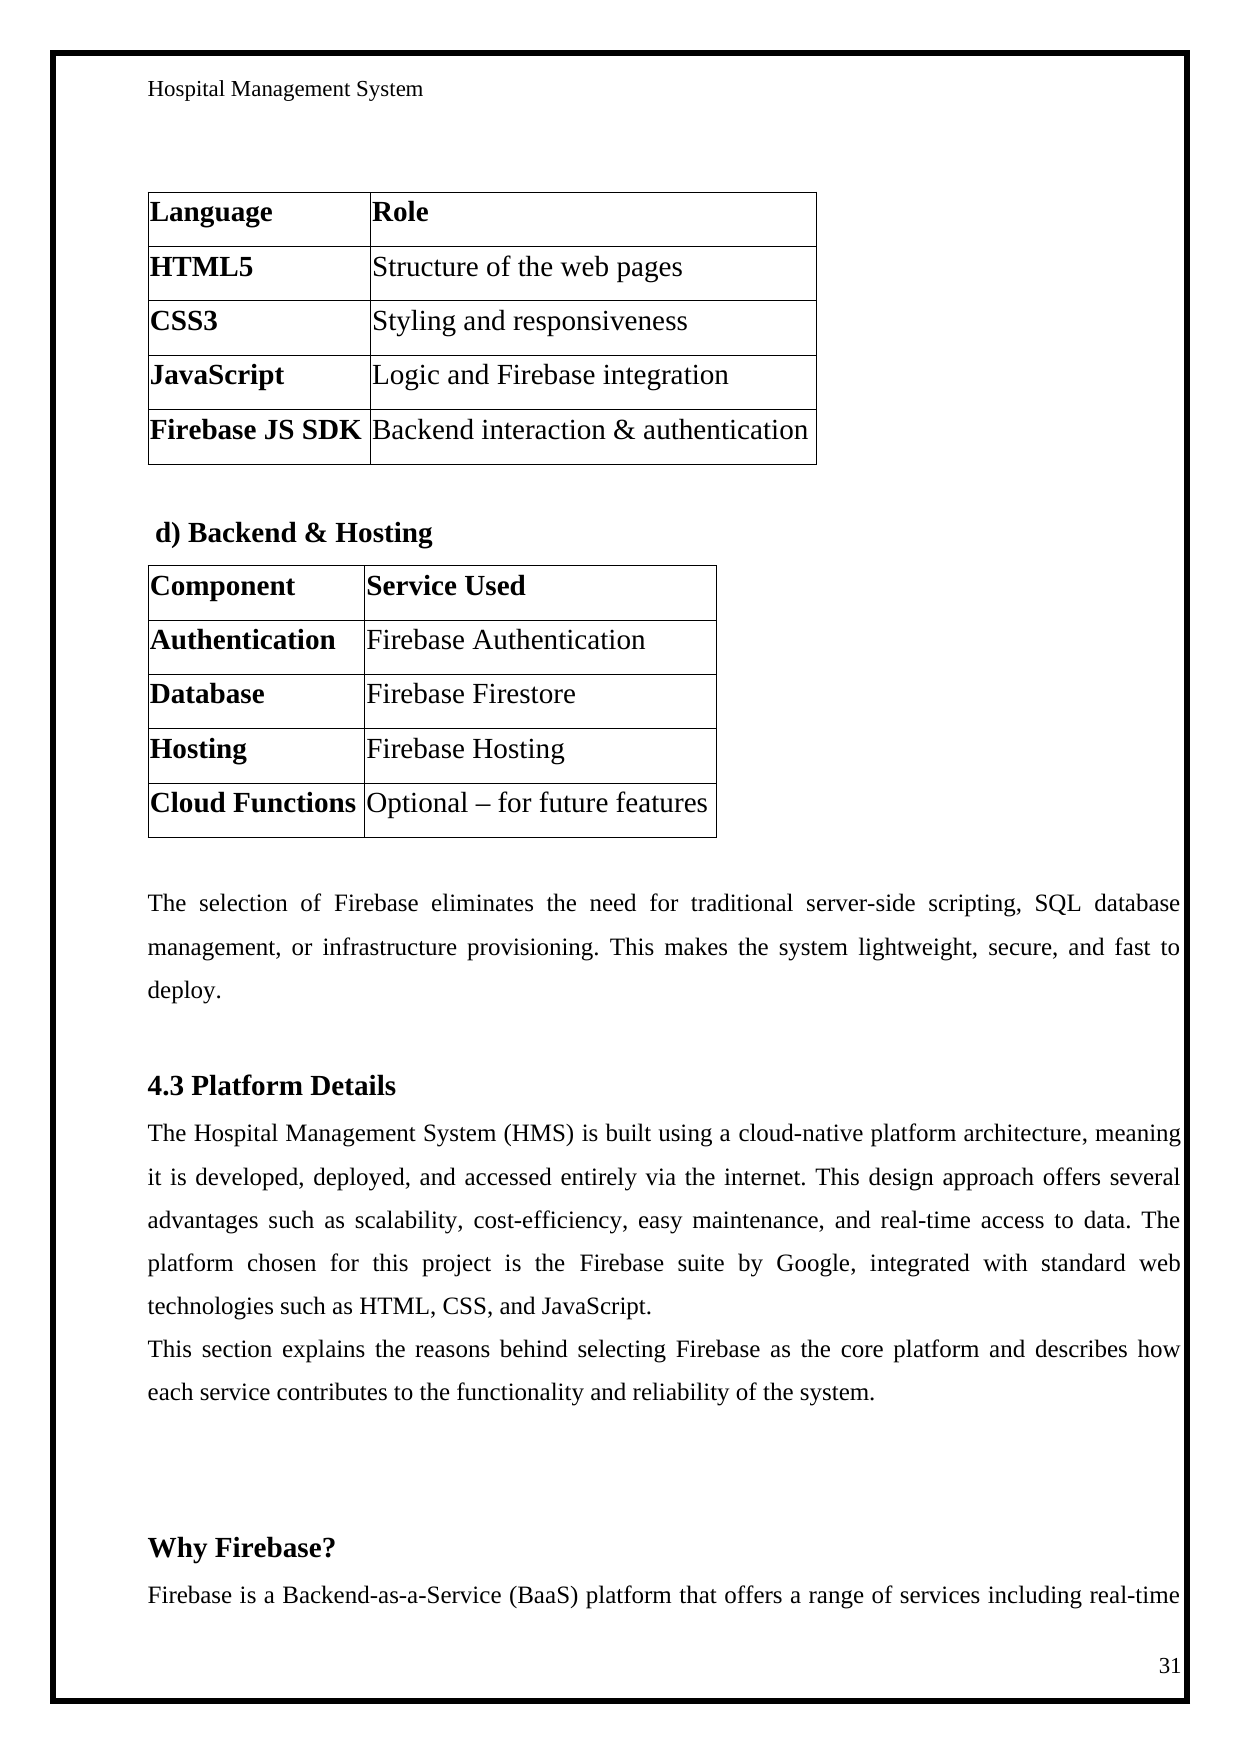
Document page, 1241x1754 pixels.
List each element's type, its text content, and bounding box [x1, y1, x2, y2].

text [147, 1580, 1181, 1609]
table_cell Firebase Hosting [365, 729, 716, 783]
table_cell Cloud Functions [149, 784, 364, 837]
table_cell Database [149, 675, 364, 728]
table_cell HTML5 [149, 247, 370, 300]
table_cell Authentication [149, 621, 364, 674]
table_cell Backend interaction & authentication [371, 410, 816, 463]
table_header Component [149, 566, 364, 619]
text Why Firebase? [147, 1530, 1181, 1564]
table_cell Firebase JS SDK [149, 410, 370, 463]
table_header Language [149, 193, 370, 246]
table_header Service Used [365, 566, 716, 619]
text The selection of Firebase eliminates the need for traditional server-side scripting, SQL database management, or infrastructure provisioning. This makes the system lightweight, secure, and fast to deploy. [147, 888, 1181, 1003]
table_header Role [371, 193, 816, 246]
table_cell JavaScript [149, 356, 370, 409]
text d) Backend & Hosting [147, 515, 1181, 548]
text The Hospital Management System (HMS) is built using a cloud-native platform architecture, meaning it is developed, deployed, and accessed entirely via the internet. This design approach offers several advantages such as scalability, cost-efficiency, easy maintenance, and real-time access to data. The platform chosen for this project is the Firebase suite by Google, integrated with standard web technologies such as HTML, CSS, and JavaScript. [147, 1118, 1181, 1320]
table_cell CSS3 [149, 301, 370, 355]
table_cell Logic and Firebase integration [371, 356, 816, 409]
table_cell Firebase Firestore [365, 675, 716, 728]
table_cell Styling and responsiveness [371, 301, 816, 355]
text This section explains the reasons behind selecting Firebase as the core platform and describes how each service contributes to the functionality and reliability of the system. [147, 1334, 1181, 1406]
table_cell Firebase Authentication [365, 621, 716, 674]
text 4.3 Platform Details [147, 1068, 1181, 1102]
table_cell Optional – for future features [365, 784, 716, 837]
table_cell Structure of the web pages [371, 247, 816, 300]
table_cell Hosting [149, 729, 364, 783]
